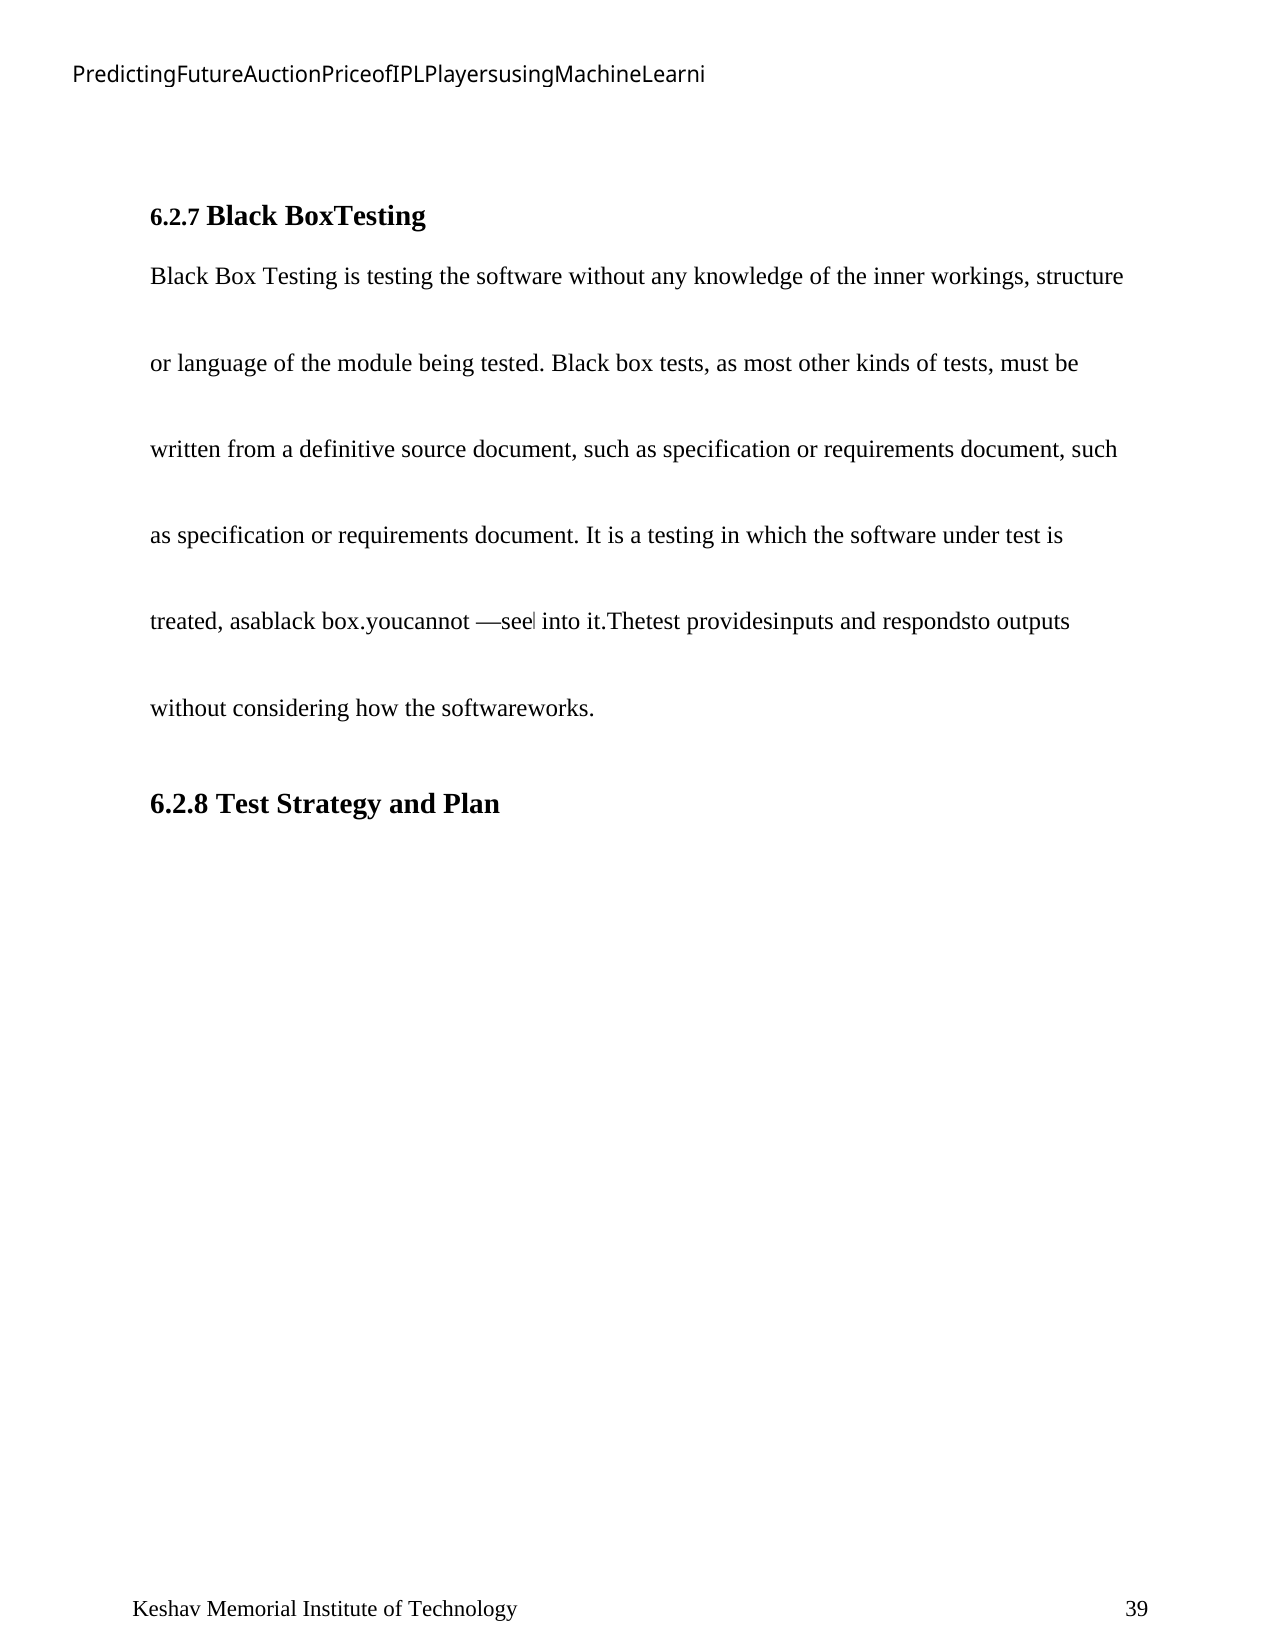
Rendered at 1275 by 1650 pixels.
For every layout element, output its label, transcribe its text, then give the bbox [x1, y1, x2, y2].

subtitle Black BoxTesting [150, 198, 1148, 231]
text treated, asablack box.youcannot ―see‖ into it.Thetest providesinputs and respondsto outputs [150, 606, 1124, 635]
text or language of the module being tested. Black box tests, as most other kinds of tests, must be [150, 348, 1124, 376]
text written from a definitive source document, such as specification or requirements document, such [150, 434, 1124, 463]
text without considering how the softwareworks. [150, 693, 1124, 721]
text Black Box Testing is testing the software without any knowledge of the inner workings, structure [150, 261, 1124, 290]
text as specification or requirements document. It is a testing in which the software under test is [150, 520, 1124, 549]
text 6.2.8 Test Strategy and Plan [150, 786, 1124, 819]
